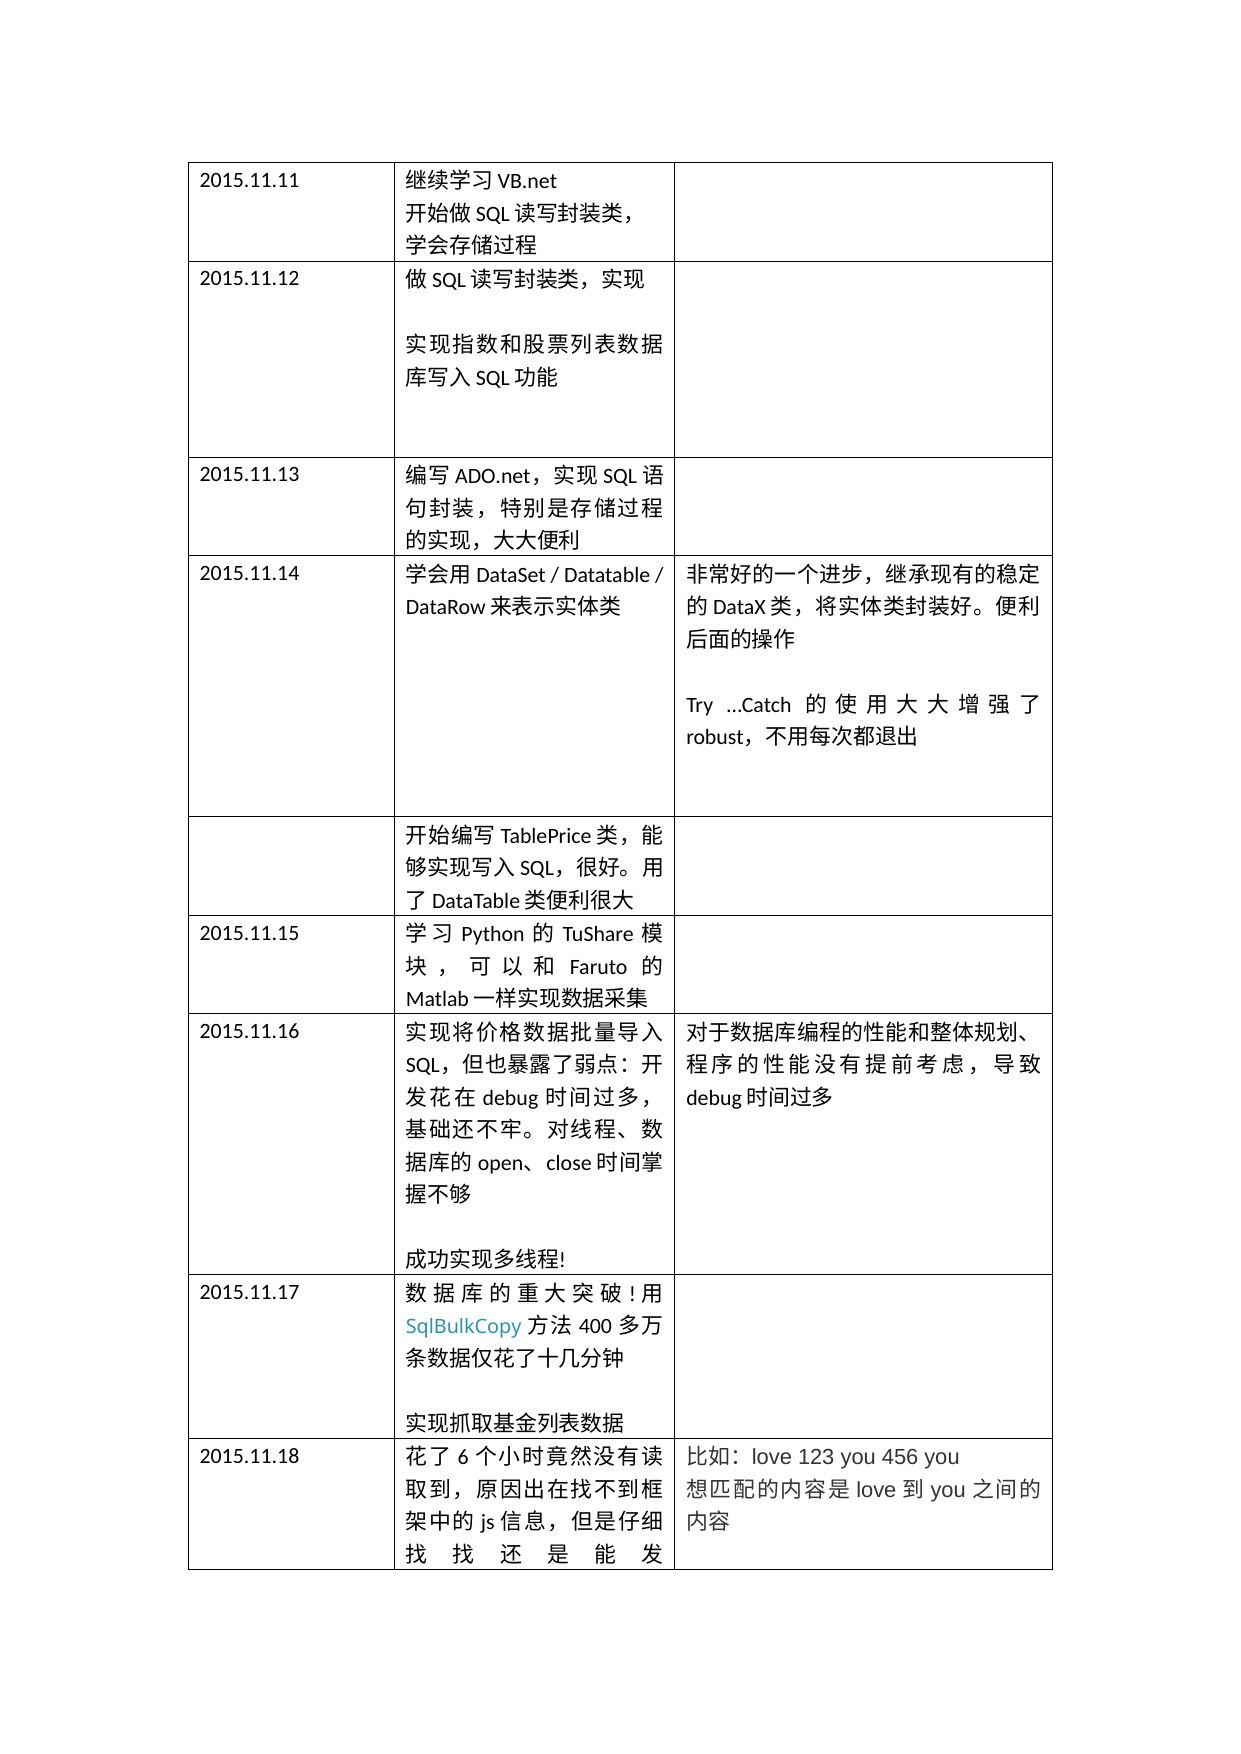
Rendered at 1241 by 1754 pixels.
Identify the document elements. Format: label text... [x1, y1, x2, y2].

table_cell 数据库的重大突破!用SqlBulkCopy方法400多万条数据仅花了十几分钟 实现抓取基金列表数据 [395, 1275, 674, 1438]
table_cell 实现将价格数据批量导入SQL，但也暴露了弱点：开发花在debug时间过多，基础还不牢。对线程、数据库的open、close时间掌握不够 成功实现多线程! [395, 1014, 674, 1274]
table_cell [675, 817, 1052, 915]
table_cell 学习Python的TuShare模块，可以和Faruto的Matlab一样实现数据采集 [395, 916, 674, 1013]
table_cell 2015.11.14 [189, 556, 394, 816]
table_cell 2015.11.13 [189, 458, 394, 555]
table_cell 编写ADO.net，实现SQL语句封装，特别是存储过程的实现，大大便利 [395, 458, 674, 555]
table_cell 2015.11.17 [189, 1275, 394, 1438]
table_cell 非常好的一个进步，继承现有的稳定的DataX类，将实体类封装好。便利后面的操作 Try …Catch的使用大大增强了robust，不用每次都退出 [675, 556, 1052, 816]
table_cell [675, 1275, 1052, 1438]
table_cell 2015.11.16 [189, 1014, 394, 1274]
table_cell 开始编写TablePrice类，能够实现写入SQL，很好。用了DataTable类便利很大 [395, 817, 674, 915]
table_cell 继续学习VB.net 开始做SQL读写封装类， 学会存储过程 [395, 163, 674, 261]
table_cell [189, 817, 394, 915]
table_cell 2015.11.18 [189, 1439, 394, 1569]
table_cell 做SQL读写封装类，实现 实现指数和股票列表数据库写入SQL功能 [395, 262, 674, 457]
table_cell 2015.11.12 [189, 262, 394, 457]
table_cell 2015.11.11 [189, 163, 394, 261]
table_cell [675, 458, 1052, 555]
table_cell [395, 1439, 674, 1569]
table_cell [675, 1439, 1052, 1569]
table_cell [675, 262, 1052, 457]
table_cell 学会用DataSet / Datatable / DataRow来表示实体类 [395, 556, 674, 816]
table_cell [675, 916, 1052, 1013]
table_cell 对于数据库编程的性能和整体规划、程序的性能没有提前考虑，导致debug时间过多 [675, 1014, 1052, 1274]
table_cell 2015.11.15 [189, 916, 394, 1013]
table_cell [675, 163, 1052, 261]
